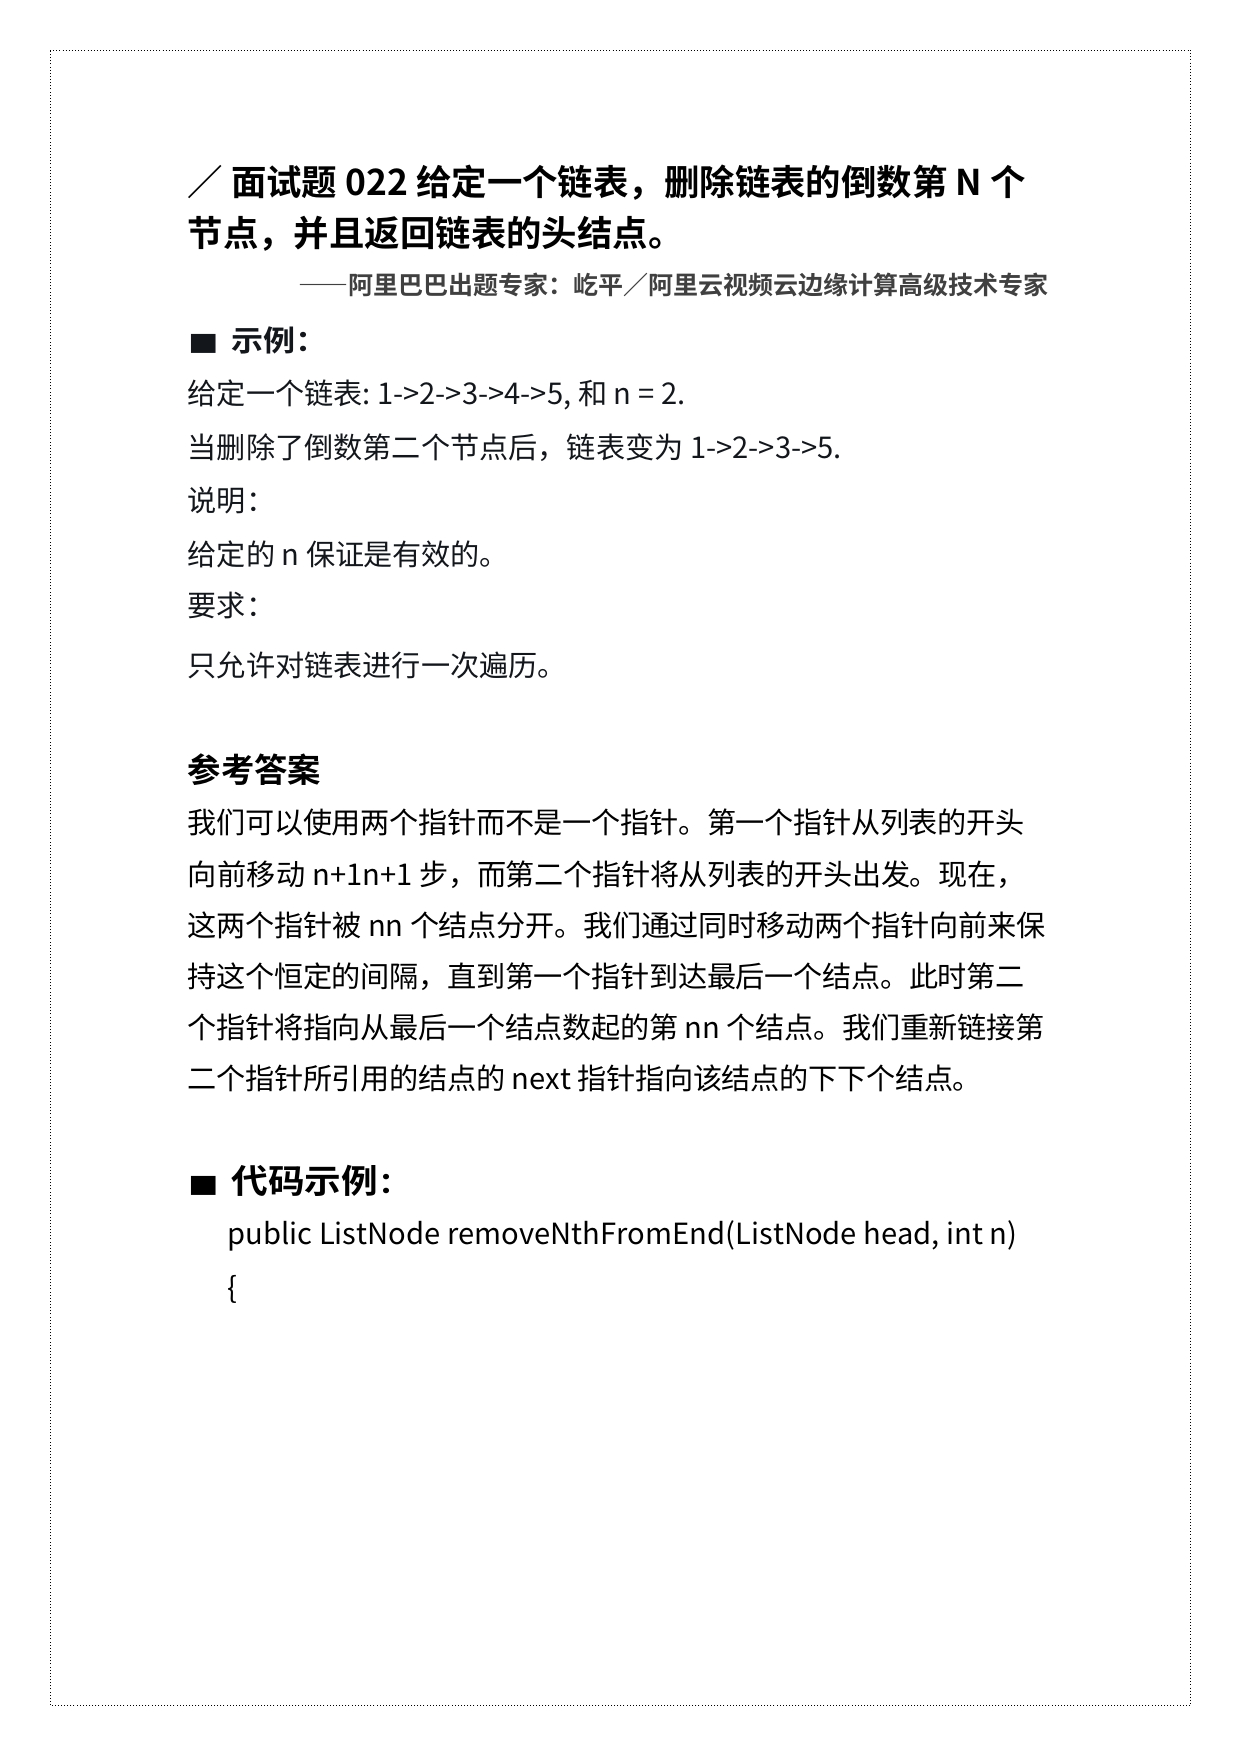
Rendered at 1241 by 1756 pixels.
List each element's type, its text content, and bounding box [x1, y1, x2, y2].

text ◼ 示例： [187, 317, 1180, 359]
text 给定一个链表: 1->2->3->4->5, 和 n = 2. [187, 371, 1180, 413]
text 当删除了倒数第二个节点后，链表变为 1->2->3->5. [187, 424, 1180, 466]
text 只允许对链表进行一次遍历。 [187, 633, 1180, 687]
subtitle ／ 面试题 022 给定一个链表，删除链表的倒数第 N 个节点，并且返回链表的头结点。 [187, 154, 1047, 257]
text public ListNode removeNthFromEnd(ListNode head, int n) [227, 1211, 1180, 1253]
text ——阿里巴巴出题专家：屹平／阿里云视频云边缘计算高级技术专家 [298, 266, 1180, 302]
text ◼ 代码示例： [187, 1155, 1180, 1203]
subtitle 参考答案 [187, 744, 1180, 792]
text 我们可以使用两个指针而不是一个指针。第一个指针从列表的开头向前移动 n+1n+1 步，而第二个指针将从列表的开头出发。现在， 这两个指针被 nn 个结点分开。我们通过同时移动两个指针向前来保持这个恒定的间隔，直到第一个指针到达最后一个结点。此时第二个指针将指向从最后一个结点数起的第 nn 个结点。我们重新链接第二个指针所引用的结点的 next 指针指向该结点的下下个结点。 [187, 800, 1052, 1098]
text 给定的 n 保证是有效的。要求： [187, 531, 516, 625]
text 说明： [187, 478, 1180, 520]
text { [227, 1264, 1180, 1306]
